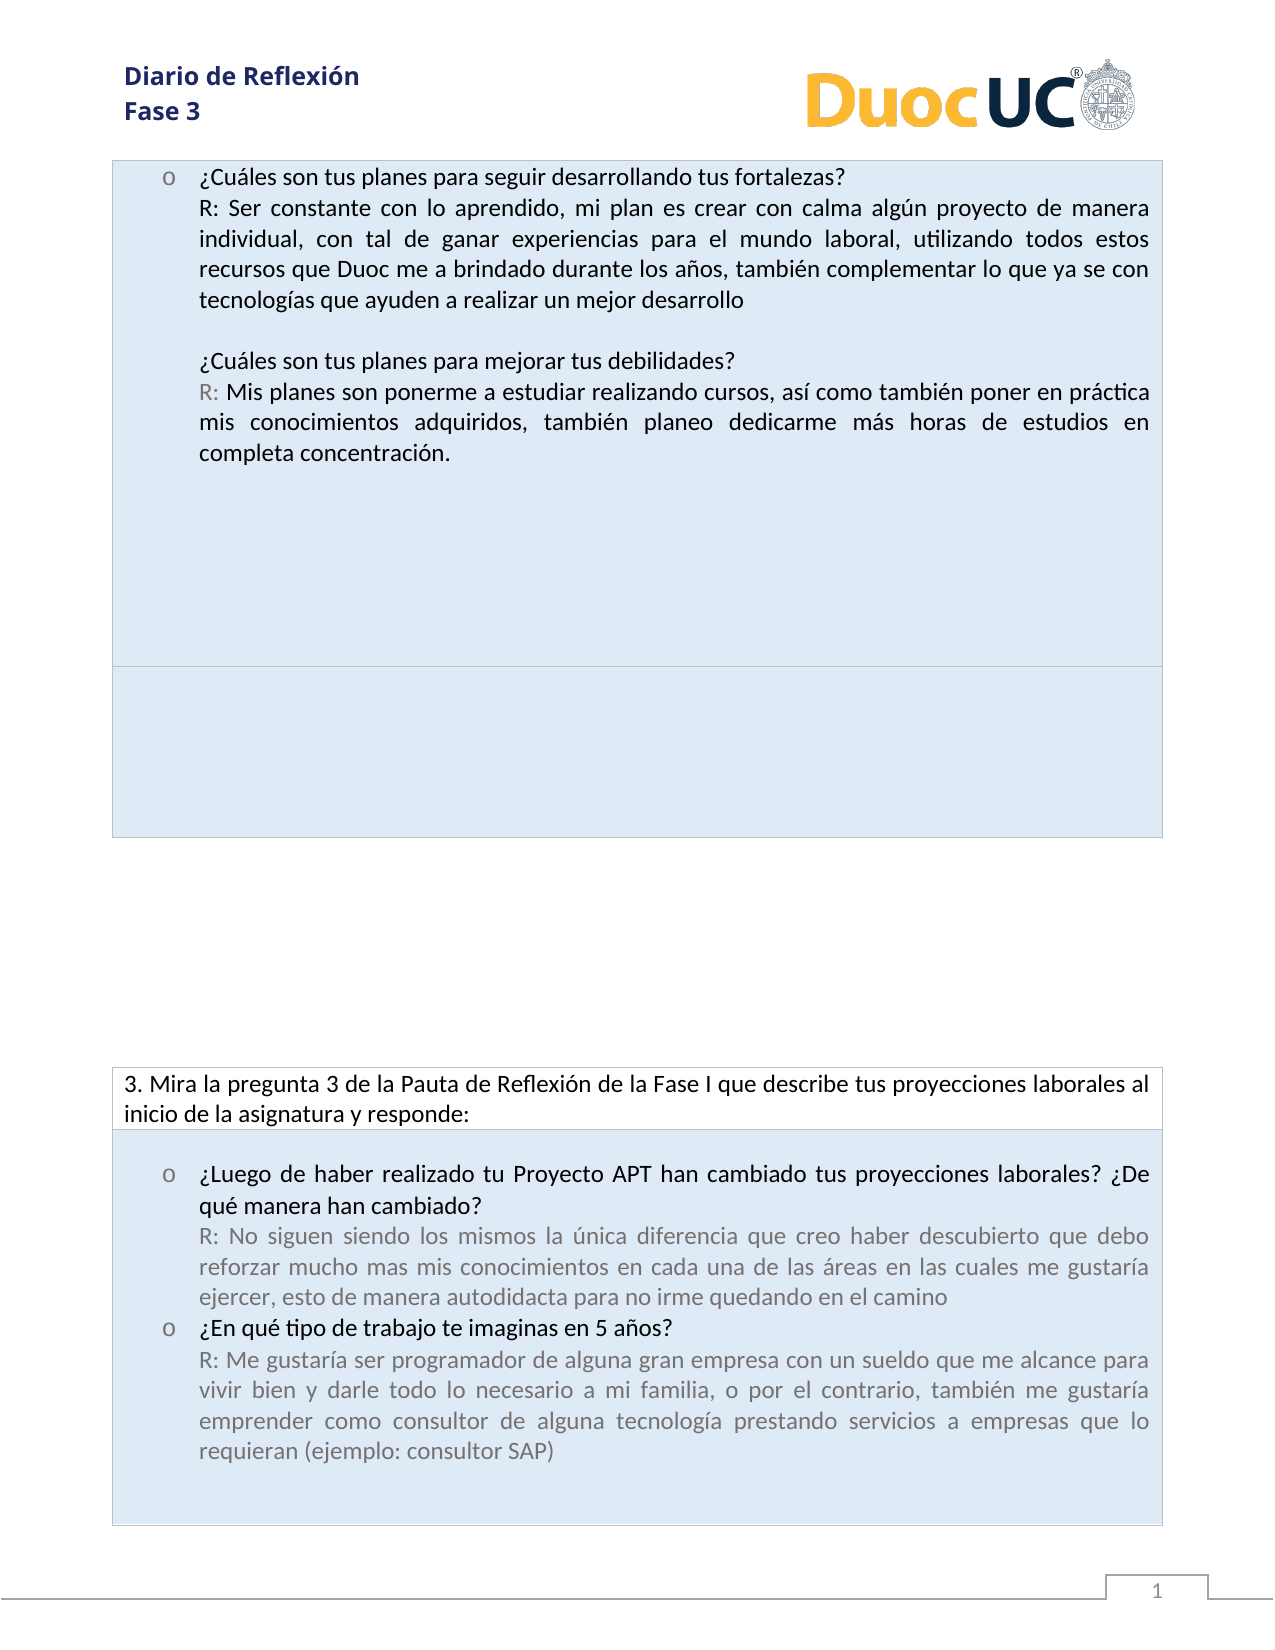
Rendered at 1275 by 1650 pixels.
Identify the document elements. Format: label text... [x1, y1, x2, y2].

table_header 3. Mira la pregunta 3 de la Pauta de Reflexión de la Fase I que describe tus proyecciones laborales al inicio de la asignatura y responde: [113, 1068, 1162, 1129]
table_cell ¿Luego de haber realizado tu Proyecto APT han cambiado tus proyecciones laborales? ¿De qué manera han cambiado? R: No siguen siendo los mismos la única diferencia que creo haber descubierto que debo reforzar mucho mas mis conocimientos en cada una de las áreas en las cuales me gustaría ejercer, esto de manera autodidacta para no irme quedando en el camino ¿En qué tipo de trabajo te imaginas en 5 años? R: Me gustaría ser programador de alguna gran empresa con un sueldo que me alcance para vivir bien y darle todo lo necesario a mi familia, o por el contrario, también me gustaría emprender como consultor de alguna tecnología prestando servicios a empresas que lo requieran (ejemplo: consultor SAP) [113, 1130, 1162, 1524]
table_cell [113, 161, 1162, 666]
table_cell [113, 667, 1162, 837]
picture [807, 59, 1135, 130]
